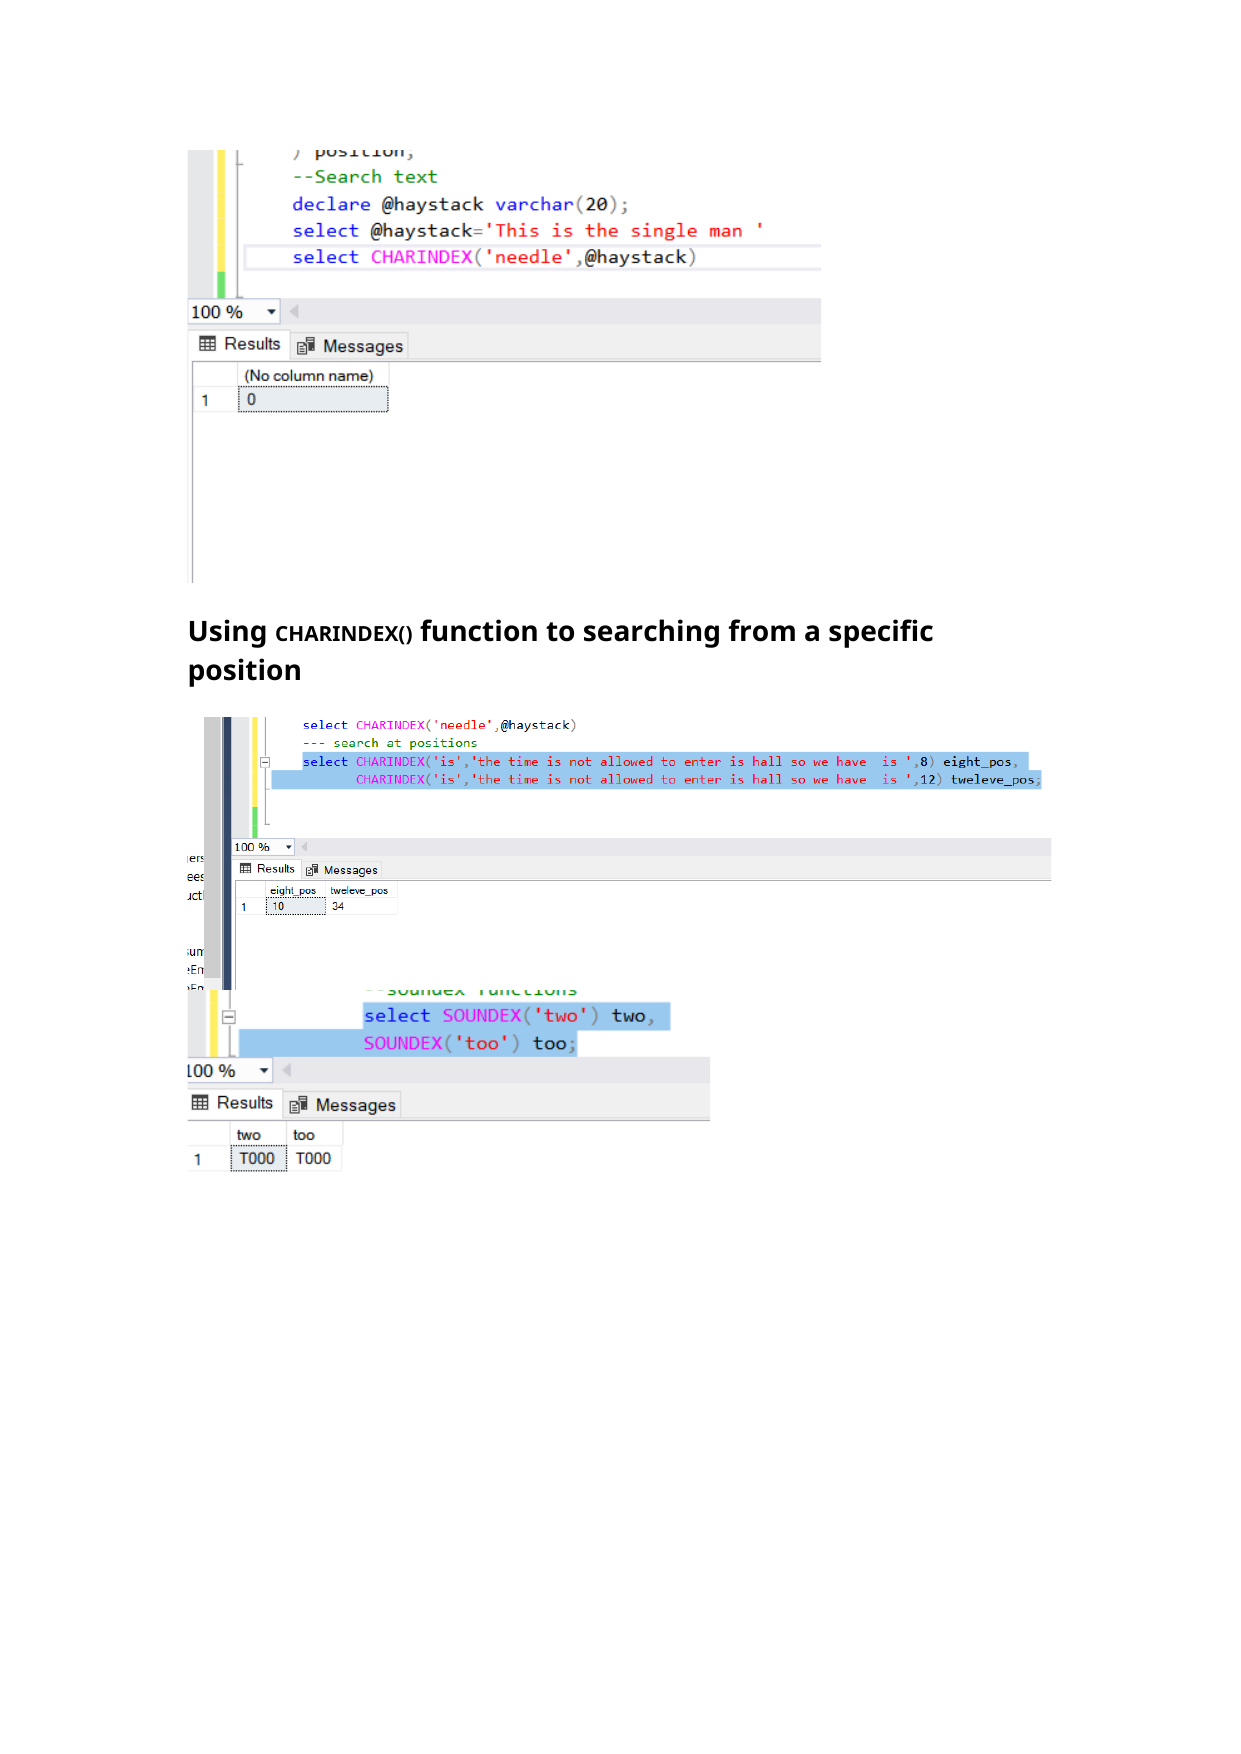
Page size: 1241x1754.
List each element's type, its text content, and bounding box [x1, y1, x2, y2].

picture [187, 150, 822, 583]
subtitle Using CHARINDEX() function to searching from a specific position [275, 612, 1053, 688]
picture [187, 717, 1052, 1198]
